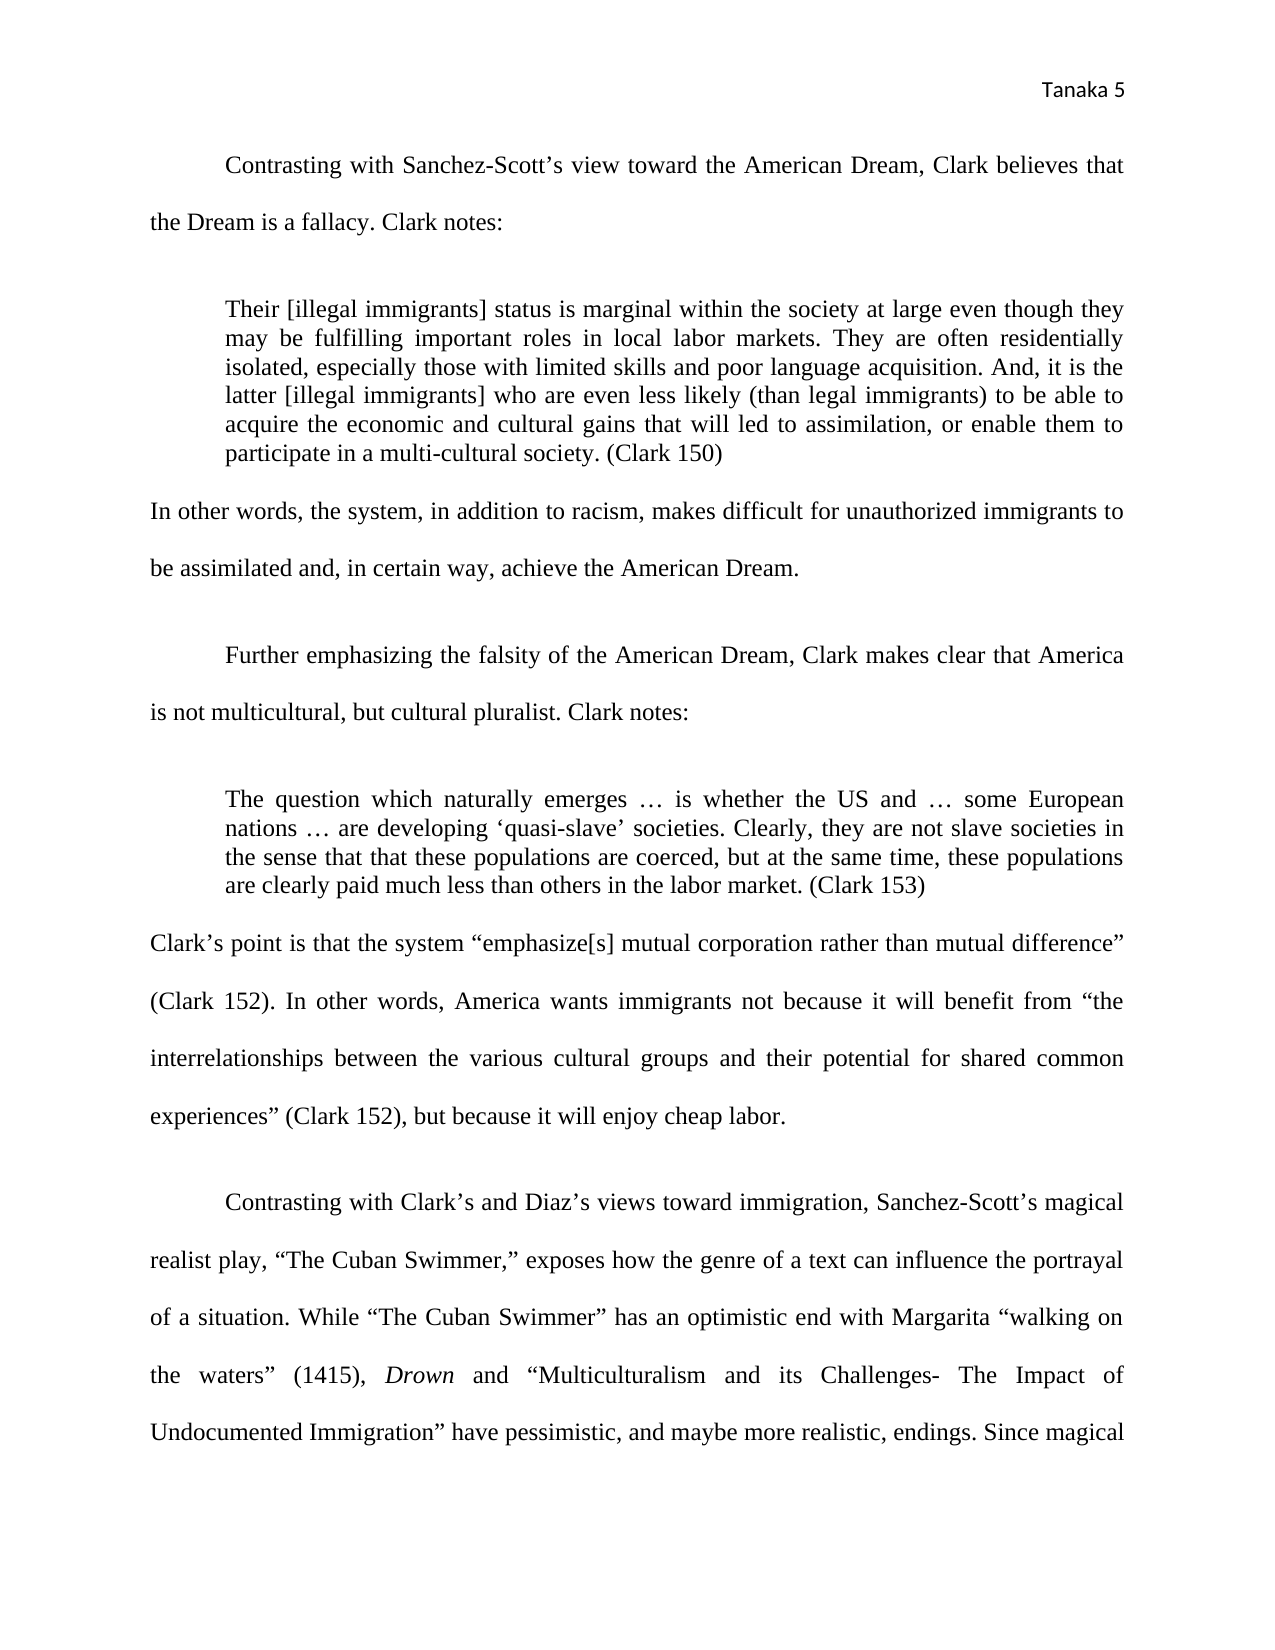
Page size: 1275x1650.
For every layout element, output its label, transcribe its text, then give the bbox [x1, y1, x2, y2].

text Contrasting with Sanchez-Scott’s view toward the American Dream, Clark believes that the Dream is a fallacy. Clark notes: [150, 150, 1125, 236]
text The question which naturally emerges … is whether the US and … some European nations … are developing ‘quasi-slave’ societies. Clearly, they are not slave societies in the sense that that these populations are coerced, but at the same time, these populations are clearly paid much less than others in the labor market. (Clark 153) [225, 784, 1125, 899]
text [150, 1187, 1125, 1446]
text Further emphasizing the falsity of the American Dream, Clark makes clear that America is not multicultural, but cultural pluralist. Clark notes: [150, 640, 1125, 726]
text Their [illegal immigrants] status is marginal within the society at large even though they may be fulfilling important roles in local labor markets. They are often residentially isolated, especially those with limited skills and poor language acquisition. And, it is the latter [illegal immigrants] who are even less likely (than legal immigrants) to be able to acquire the economic and cultural gains that will led to assimilation, or enable them to participate in a multi-cultural society. (Clark 150) [225, 294, 1125, 467]
text Clark’s point is that the system “emphasize[s] mutual corporation rather than mutual difference” (Clark 152). In other words, America wants immigrants not because it will benefit from “the interrelationships between the various cultural groups and their potential for shared common experiences” (Clark 152), but because it will enjoy cheap labor. [150, 928, 1125, 1129]
text In other words, the system, in addition to racism, makes difficult for unauthorized immigrants to be assimilated and, in certain way, achieve the American Dream. [150, 496, 1125, 582]
